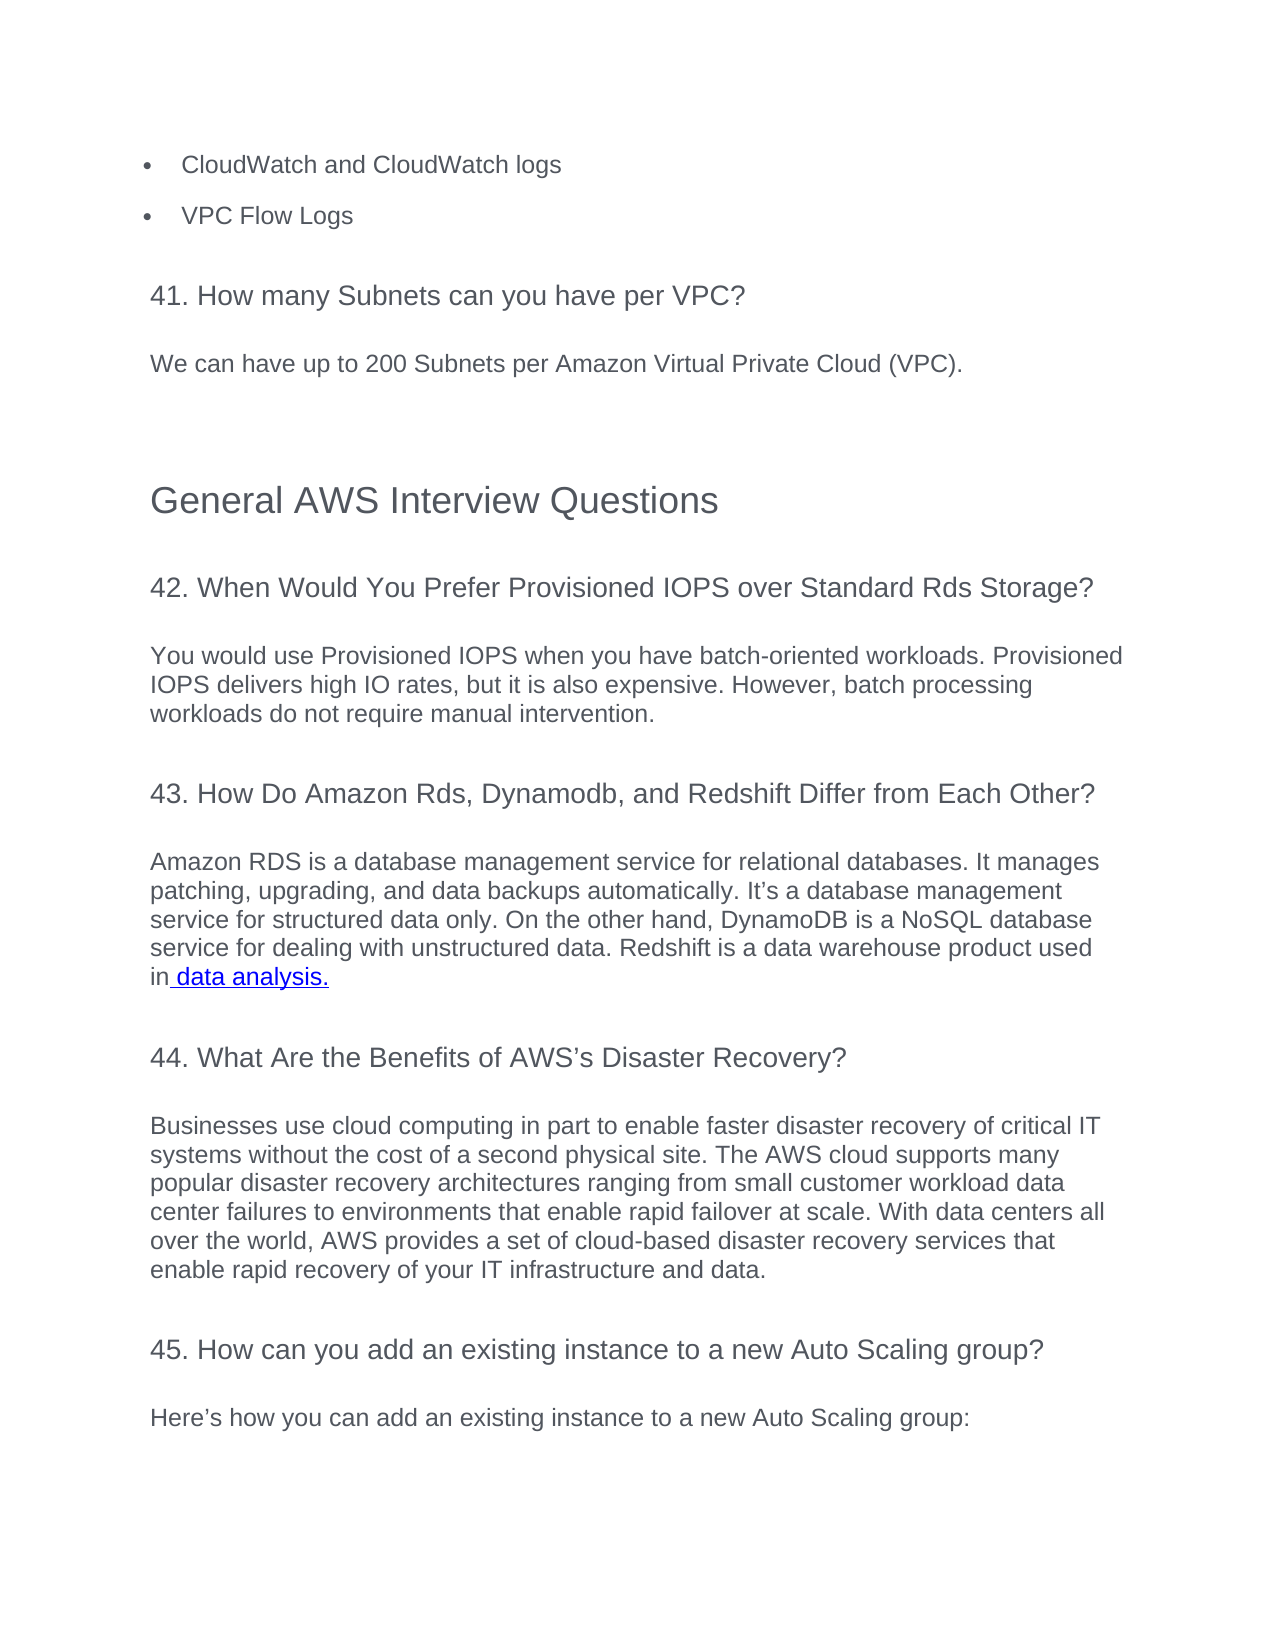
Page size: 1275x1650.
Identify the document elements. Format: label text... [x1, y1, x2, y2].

text Here’s how you can add an existing instance to a new Auto Scaling group: [150, 1403, 1125, 1432]
list CloudWatch and CloudWatch logs [144, 150, 1125, 179]
text Amazon RDS is a database management service for relational databases. It manages patching, upgrading, and data backups automatically. It’s a database management service for structured data only. On the other hand, DynamoDB is a NoSQL database service for dealing with unstructured data. Redshift is a data warehouse product used in data analysis. [150, 847, 1125, 991]
text 42. When Would You Prefer Provisioned IOPS over Standard Rds Storage? [150, 571, 1125, 603]
list VPC Flow Logs [144, 201, 1125, 229]
text 44. What Are the Benefits of AWS’s Disaster Recovery? [150, 1041, 1125, 1073]
text We can have up to 200 Subnets per Amazon Virtual Private Cloud (VPC). [150, 349, 1125, 378]
text General AWS Interview Questions [150, 478, 1125, 521]
text 45. How can you add an existing instance to a new Auto Scaling group? [150, 1333, 1125, 1366]
text Businesses use cloud computing in part to enable faster disaster recovery of critical IT systems without the cost of a second physical site. The AWS cloud supports many popular disaster recovery architectures ranging from small customer workload data center failures to environments that enable rapid failover at scale. With data centers all over the world, AWS provides a set of cloud-based disaster recovery services that enable rapid recovery of your IT infrastructure and data. [150, 1111, 1125, 1283]
text 43. How Do Amazon Rds, Dynamodb, and Redshift Differ from Each Other? [150, 777, 1125, 810]
text You would use Provisioned IOPS when you have batch-oriented workloads. Provisioned IOPS delivers high IO rates, but it is also expensive. However, batch processing workloads do not require manual intervention. [150, 641, 1125, 727]
text 41. How many Subnets can you have per VPC? [150, 279, 1125, 312]
